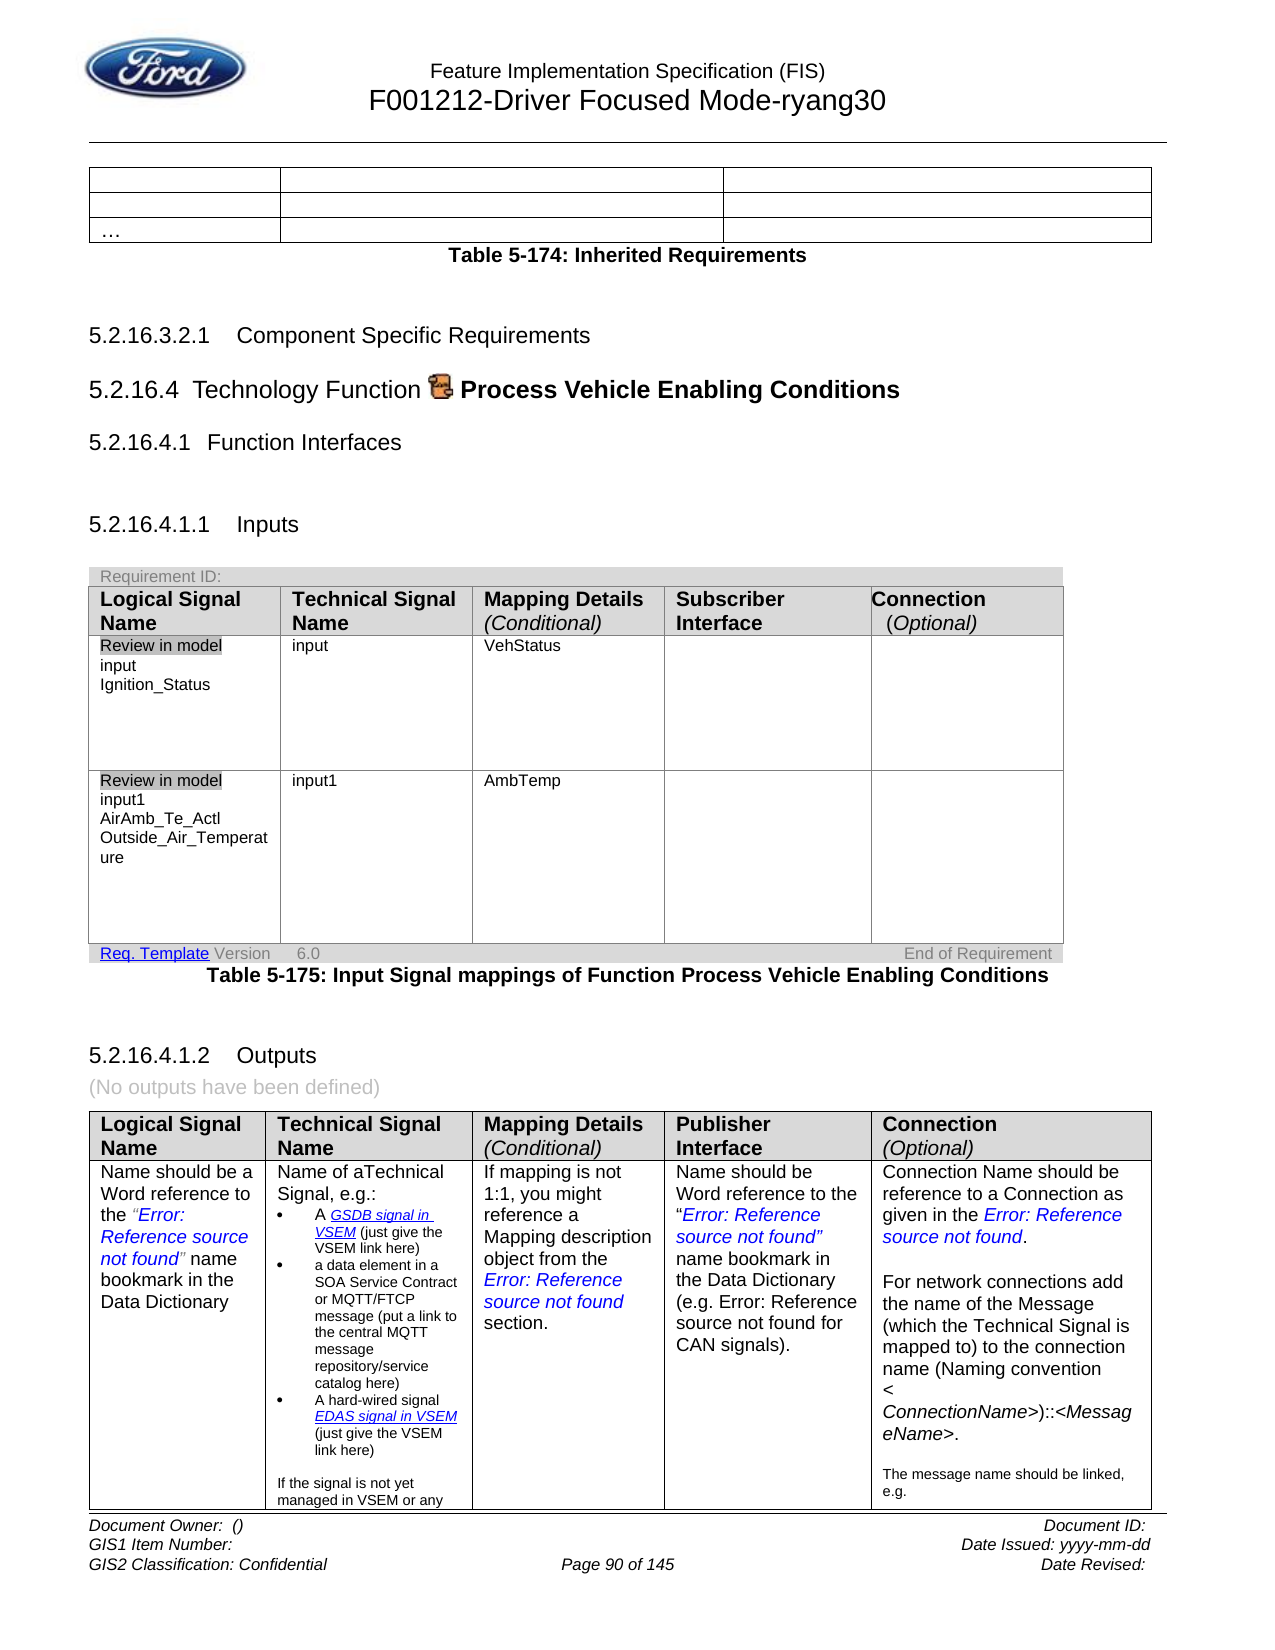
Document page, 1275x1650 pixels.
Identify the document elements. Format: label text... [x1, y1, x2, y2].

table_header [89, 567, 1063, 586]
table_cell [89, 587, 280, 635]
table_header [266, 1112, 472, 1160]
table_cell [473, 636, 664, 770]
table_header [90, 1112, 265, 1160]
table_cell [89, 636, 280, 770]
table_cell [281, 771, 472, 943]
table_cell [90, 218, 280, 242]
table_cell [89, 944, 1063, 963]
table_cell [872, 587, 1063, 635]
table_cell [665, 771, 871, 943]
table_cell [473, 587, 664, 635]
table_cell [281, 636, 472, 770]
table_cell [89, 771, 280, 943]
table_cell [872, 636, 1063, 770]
picture [65, 18, 266, 119]
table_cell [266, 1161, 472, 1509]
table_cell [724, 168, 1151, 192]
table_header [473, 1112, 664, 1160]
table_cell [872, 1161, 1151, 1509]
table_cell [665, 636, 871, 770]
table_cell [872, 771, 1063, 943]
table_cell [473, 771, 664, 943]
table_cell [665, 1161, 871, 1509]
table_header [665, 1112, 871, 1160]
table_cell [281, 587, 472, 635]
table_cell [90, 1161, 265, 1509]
text (No outputs have been defined) [89, 1075, 1167, 1099]
subtitle Function Interfaces [89, 429, 1167, 455]
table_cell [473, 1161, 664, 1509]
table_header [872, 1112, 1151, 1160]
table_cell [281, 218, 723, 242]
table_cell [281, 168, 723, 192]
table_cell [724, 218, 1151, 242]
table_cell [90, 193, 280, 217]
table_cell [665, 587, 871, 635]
subtitle Outputs [89, 1042, 1167, 1068]
subtitle Technology Function Process Vehicle Enabling Conditions [89, 374, 1167, 404]
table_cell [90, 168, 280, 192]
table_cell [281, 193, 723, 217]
picture [428, 373, 454, 399]
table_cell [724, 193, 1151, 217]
subtitle Component Specific Requirements [89, 322, 1167, 349]
subtitle Inputs [89, 511, 1167, 537]
